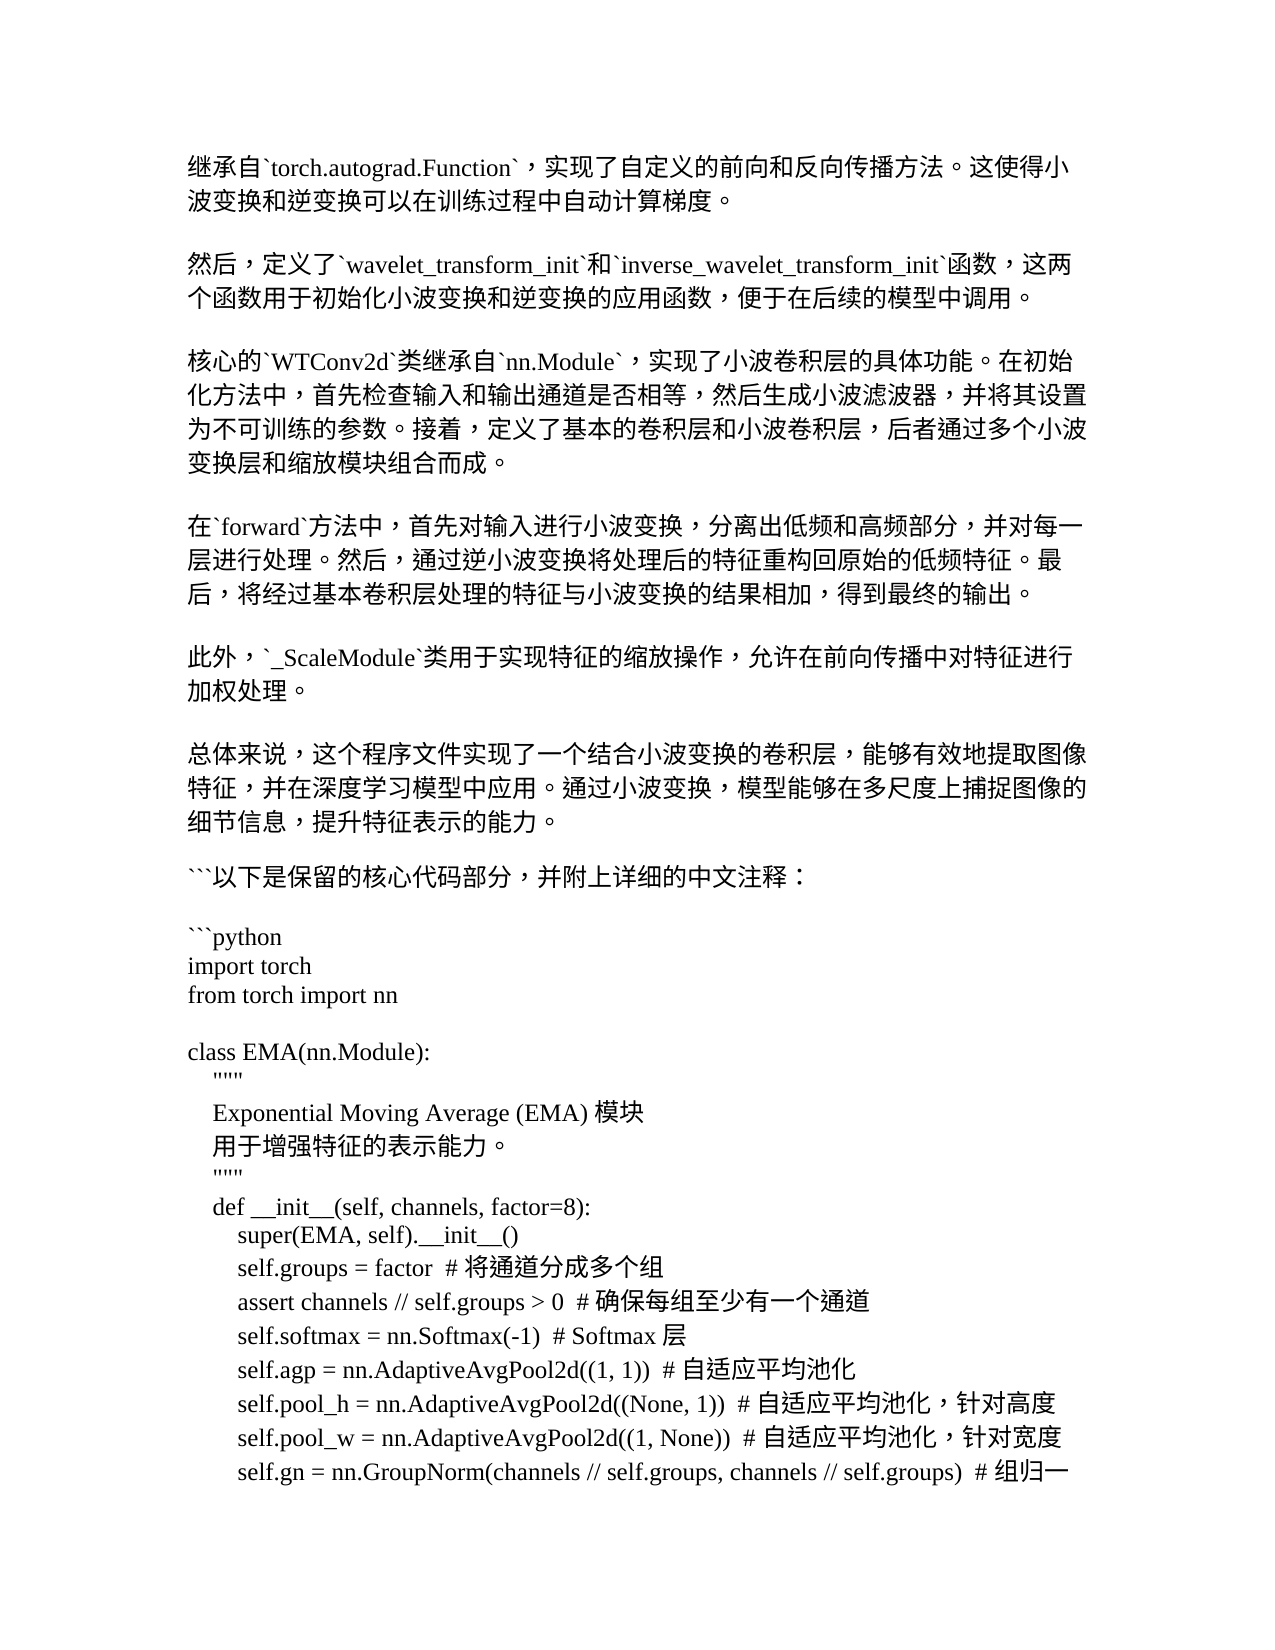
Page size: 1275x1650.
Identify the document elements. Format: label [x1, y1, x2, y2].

text [187, 859, 1087, 1488]
text [187, 150, 1087, 839]
